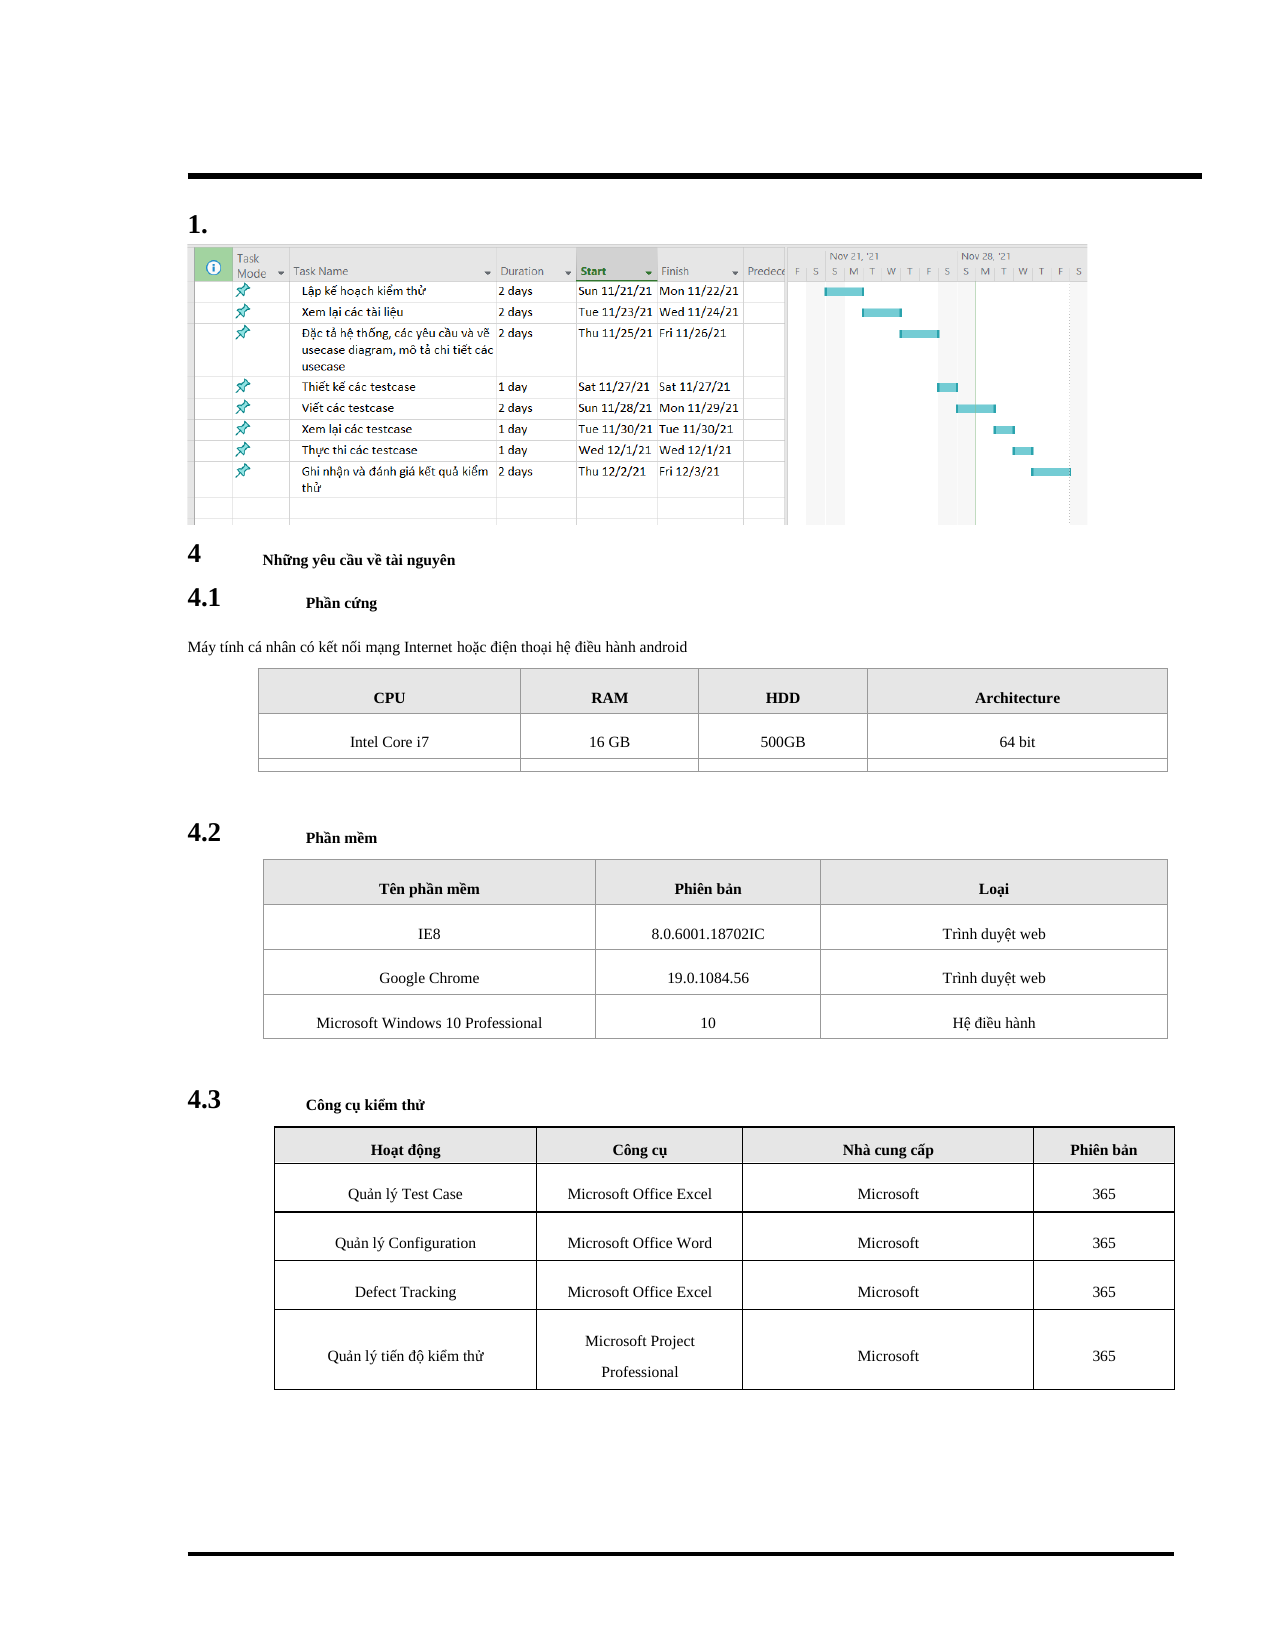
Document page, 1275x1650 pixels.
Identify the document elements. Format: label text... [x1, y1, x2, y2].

table_header Hoạt động [275, 1128, 536, 1162]
table_cell Intel Core i7 [259, 714, 520, 757]
picture [187, 241, 1088, 525]
table_cell Microsoft [743, 1310, 1033, 1389]
table_cell 19.0.1084.56 [596, 950, 820, 993]
table_cell 8.0.6001.18702IC [596, 905, 820, 949]
table_cell Trình duyệt web [821, 950, 1167, 993]
table_header Phiên bản [596, 860, 820, 904]
table_header Tên phần mềm [264, 860, 595, 904]
table_cell [699, 759, 867, 771]
table_cell Trình duyệt web [821, 905, 1167, 949]
table_header Nhà cung cấp [743, 1128, 1033, 1162]
table_cell Microsoft Project Professional [537, 1310, 742, 1389]
table_cell Microsoft Office Excel [537, 1261, 742, 1309]
subtitle Những yêu cầu về tài nguyên [187, 537, 1087, 568]
subtitle Phần mềm [187, 816, 1087, 847]
table_cell [521, 759, 698, 771]
table_cell Quản lý tiến độ kiểm thử [275, 1310, 536, 1389]
table_cell 64 bit [868, 714, 1167, 757]
table_cell 365 [1034, 1164, 1174, 1211]
table_cell Microsoft Office Excel [537, 1164, 742, 1211]
table_cell IE8 [264, 905, 595, 949]
subtitle Công cụ kiểm thử [187, 1083, 1087, 1114]
table_cell 365 [1034, 1310, 1174, 1389]
table_cell Quản lý Test Case [275, 1164, 536, 1211]
table_cell Hệ điều hành [821, 995, 1167, 1038]
table_header HDD [699, 669, 867, 713]
table_header Architecture [868, 669, 1167, 713]
table_cell Microsoft Windows 10 Professional [264, 995, 595, 1038]
table_header Công cụ [537, 1128, 742, 1162]
table_cell Microsoft [743, 1261, 1033, 1309]
table_cell 10 [596, 995, 820, 1038]
table_header CPU [259, 669, 520, 713]
table_cell 365 [1034, 1261, 1174, 1309]
text Máy tính cá nhân có kết nối mạng Internet hoặc điện thoại hệ điều hành android [187, 624, 1087, 656]
table_header Phiên bản [1034, 1128, 1174, 1162]
table_cell Defect Tracking [275, 1261, 536, 1309]
table_cell 500GB [699, 714, 867, 757]
table_cell [868, 759, 1167, 771]
table_cell 365 [1034, 1213, 1174, 1260]
table_cell Microsoft [743, 1213, 1033, 1260]
table_cell Google Chrome [264, 950, 595, 993]
table_cell Quản lý Configuration [275, 1213, 536, 1260]
table_cell Microsoft [743, 1164, 1033, 1211]
table_cell Microsoft Office Word [537, 1213, 742, 1260]
table_cell [259, 759, 520, 771]
table_header Loại [821, 860, 1167, 904]
subtitle Phần cứng [187, 581, 1087, 612]
table_header RAM [521, 669, 698, 713]
table_cell 16 GB [521, 714, 698, 757]
